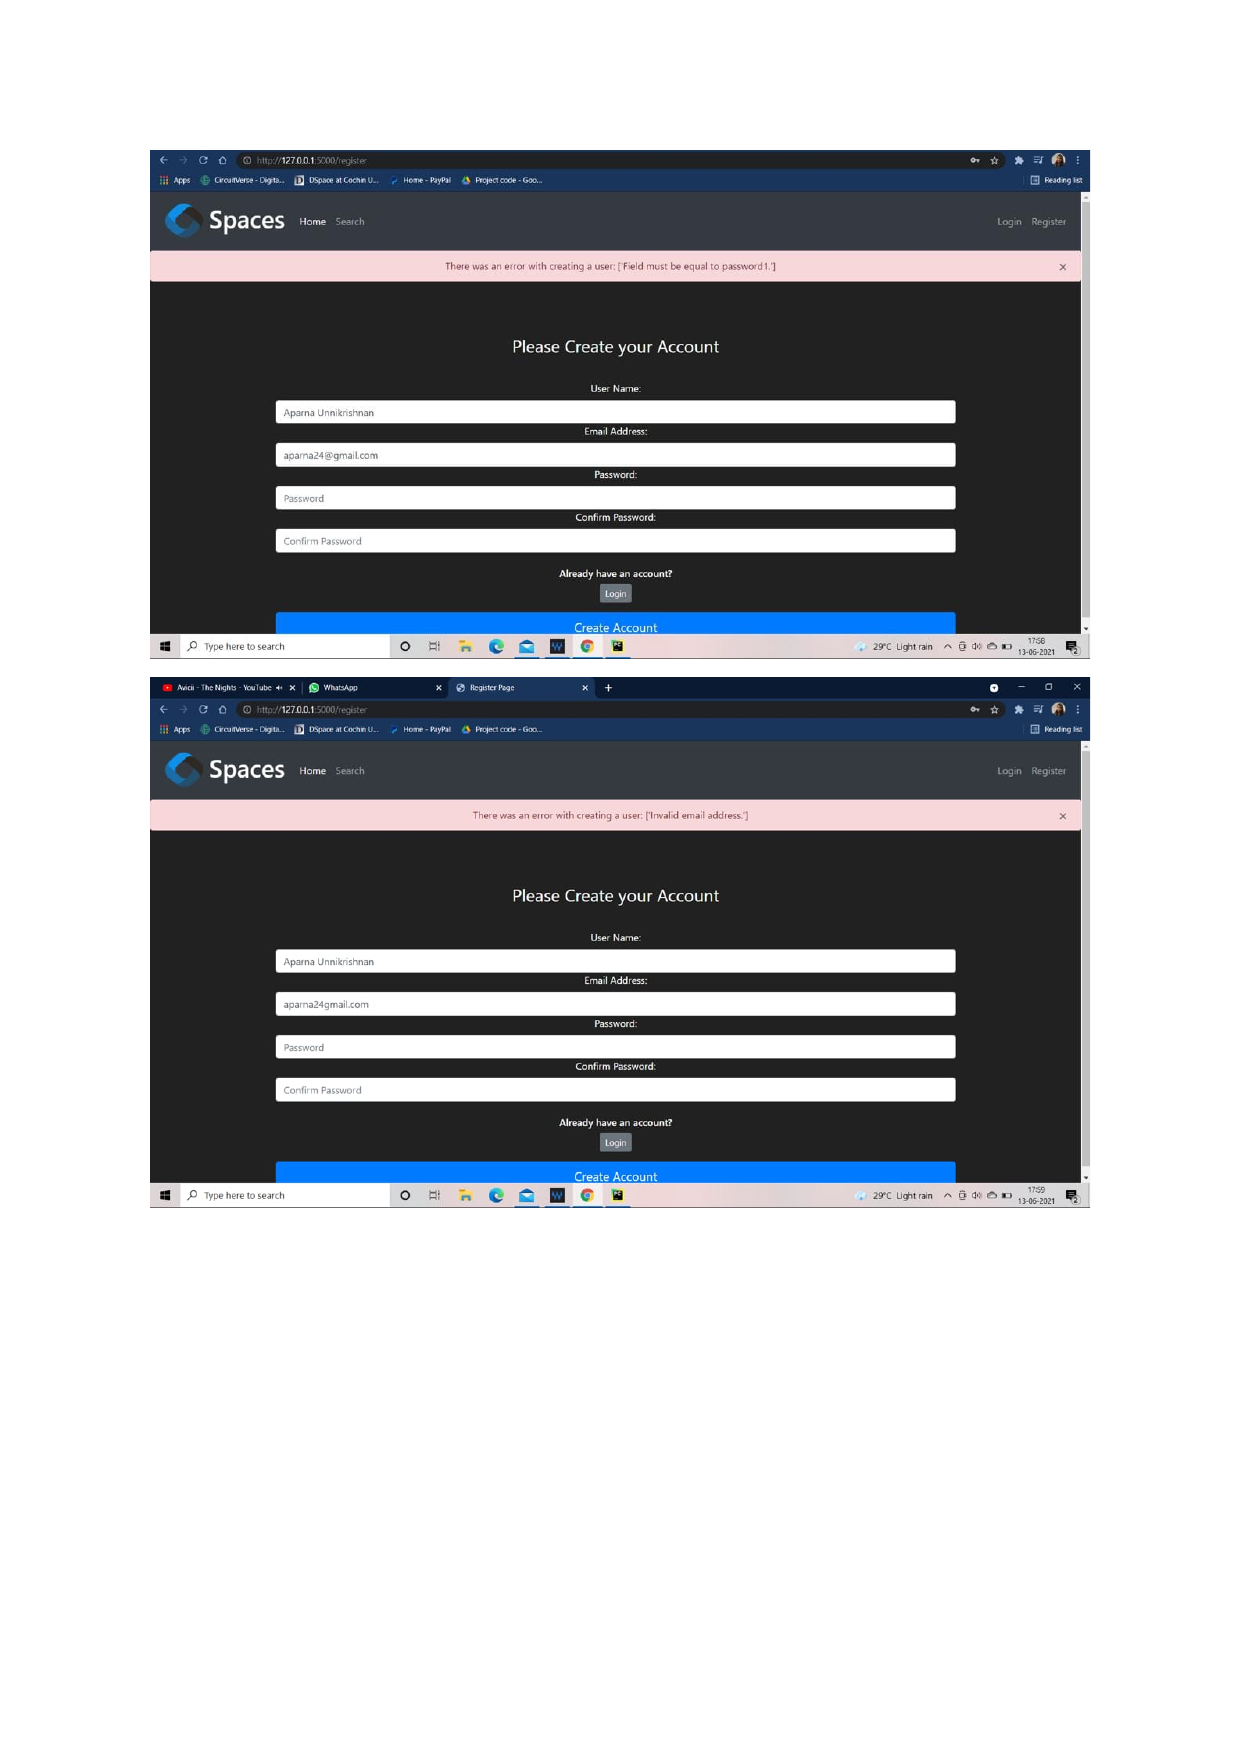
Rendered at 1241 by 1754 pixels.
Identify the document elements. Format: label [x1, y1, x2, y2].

picture [150, 150, 1091, 659]
picture [150, 677, 1091, 1208]
